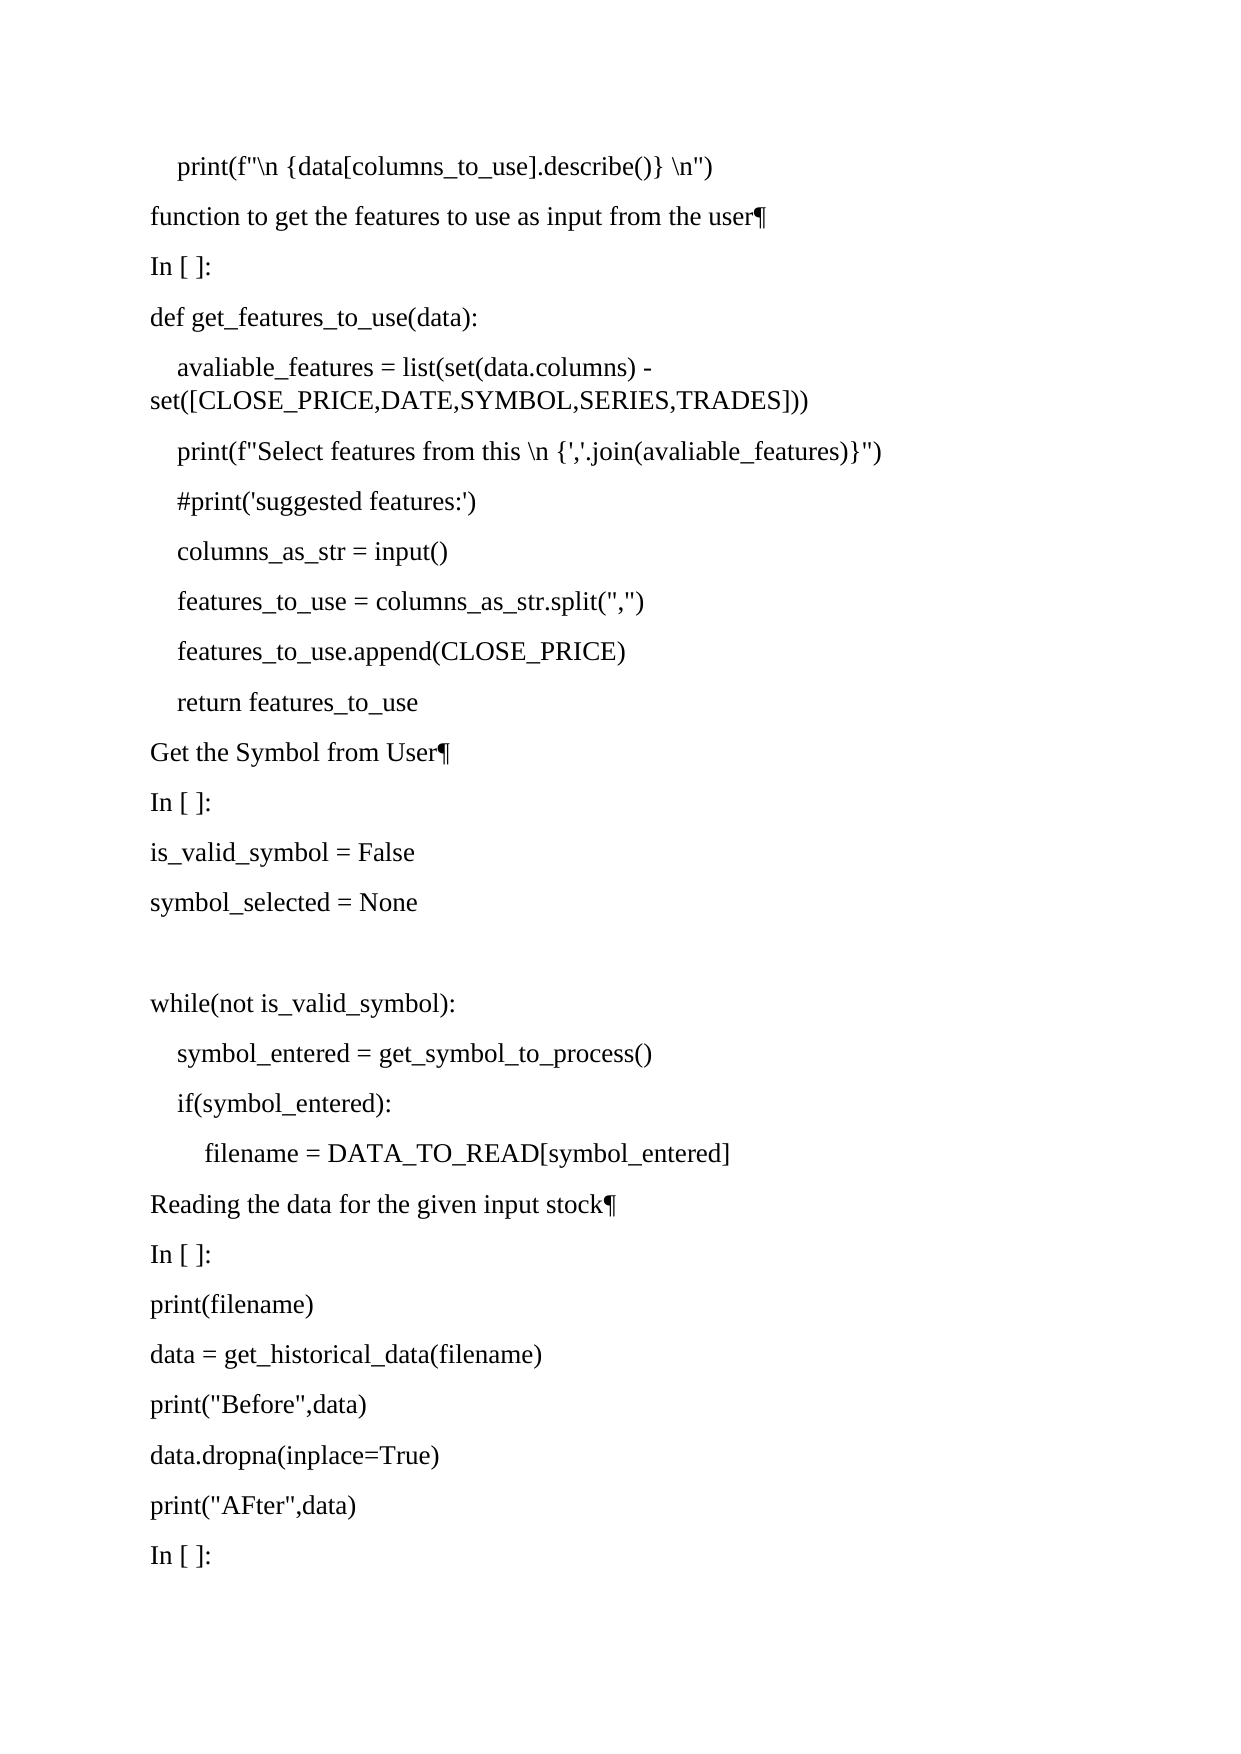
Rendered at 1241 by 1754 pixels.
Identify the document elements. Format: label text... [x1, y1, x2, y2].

text avaliable_features = list(set(data.columns) - set([CLOSE_PRICE,DATE,SYMBOL,SERIES,TRADES])) [150, 351, 1090, 416]
text if(symbol_entered): [150, 1087, 1090, 1118]
text print("Before",data) [150, 1388, 1090, 1420]
text columns_as_str = input() [150, 535, 1090, 566]
text data = get_historical_data(filename) [150, 1338, 1090, 1369]
text def get_features_to_use(data): [150, 301, 1090, 332]
text In [ ]: [150, 786, 1090, 817]
text function to get the features to use as input from the user¶ [150, 200, 1090, 231]
text #print('suggested features:') [150, 485, 1090, 516]
text In [ ]: [150, 1539, 1090, 1570]
text print(filename) [150, 1288, 1090, 1319]
text print("AFter",data) [150, 1489, 1090, 1520]
text filename = DATA_TO_READ[symbol_entered] [150, 1137, 1090, 1169]
text while(not is_valid_symbol): [150, 987, 1090, 1018]
text features_to_use.append(CLOSE_PRICE) [150, 635, 1090, 667]
text symbol_entered = get_symbol_to_process() [150, 1037, 1090, 1068]
text print(f"Select features from this \n {','.join(avaliable_features)}") [150, 434, 1090, 466]
text features_to_use = columns_as_str.split(",") [150, 585, 1090, 616]
text print(f"\n {data[columns_to_use].describe()} \n") [150, 150, 1090, 181]
text In [ ]: [150, 1238, 1090, 1269]
text data.dropna(inplace=True) [150, 1439, 1090, 1470]
text In [ ]: [150, 250, 1090, 282]
text return features_to_use [150, 686, 1090, 717]
text symbol_selected = None [150, 886, 1090, 918]
text Reading the data for the given input stock¶ [150, 1188, 1090, 1219]
text is_valid_symbol = False [150, 836, 1090, 867]
text Get the Symbol from User¶ [150, 736, 1090, 767]
